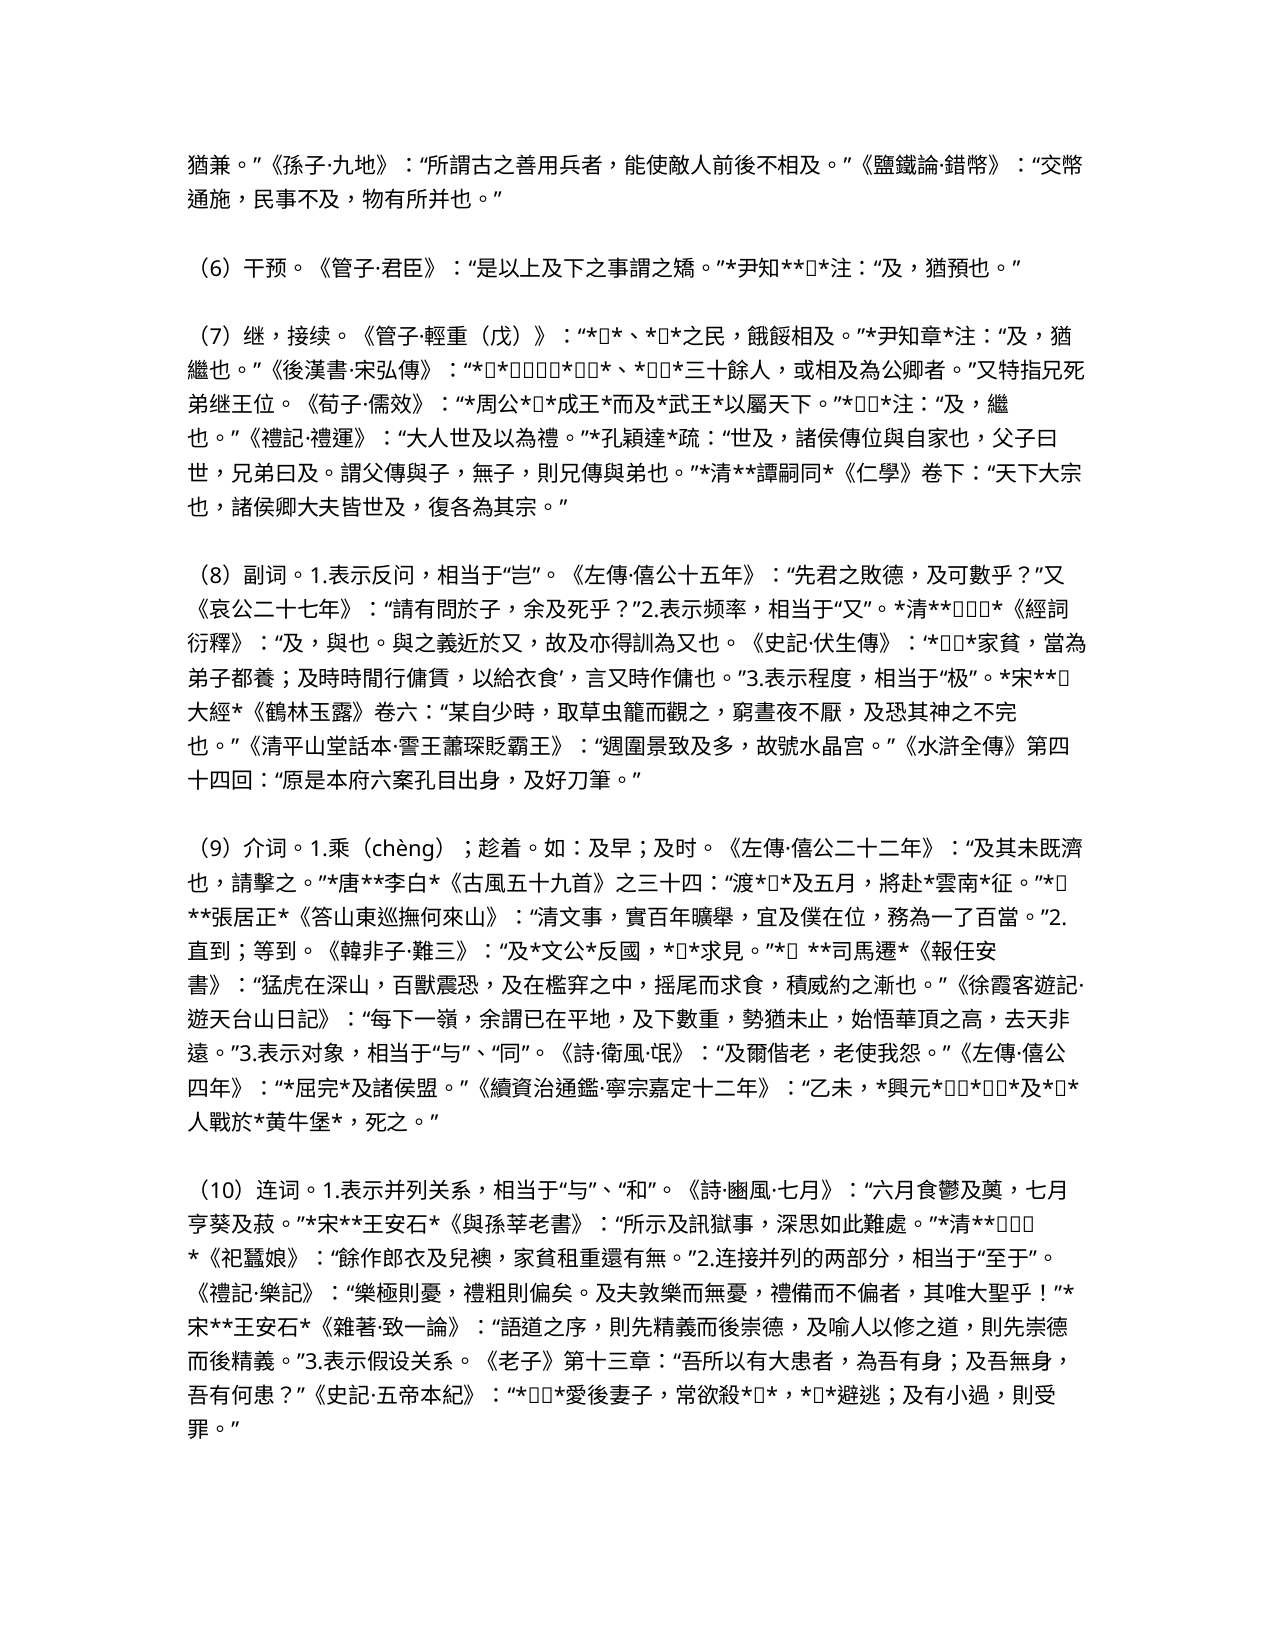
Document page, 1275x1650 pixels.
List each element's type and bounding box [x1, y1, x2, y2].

text [187, 150, 1087, 1478]
